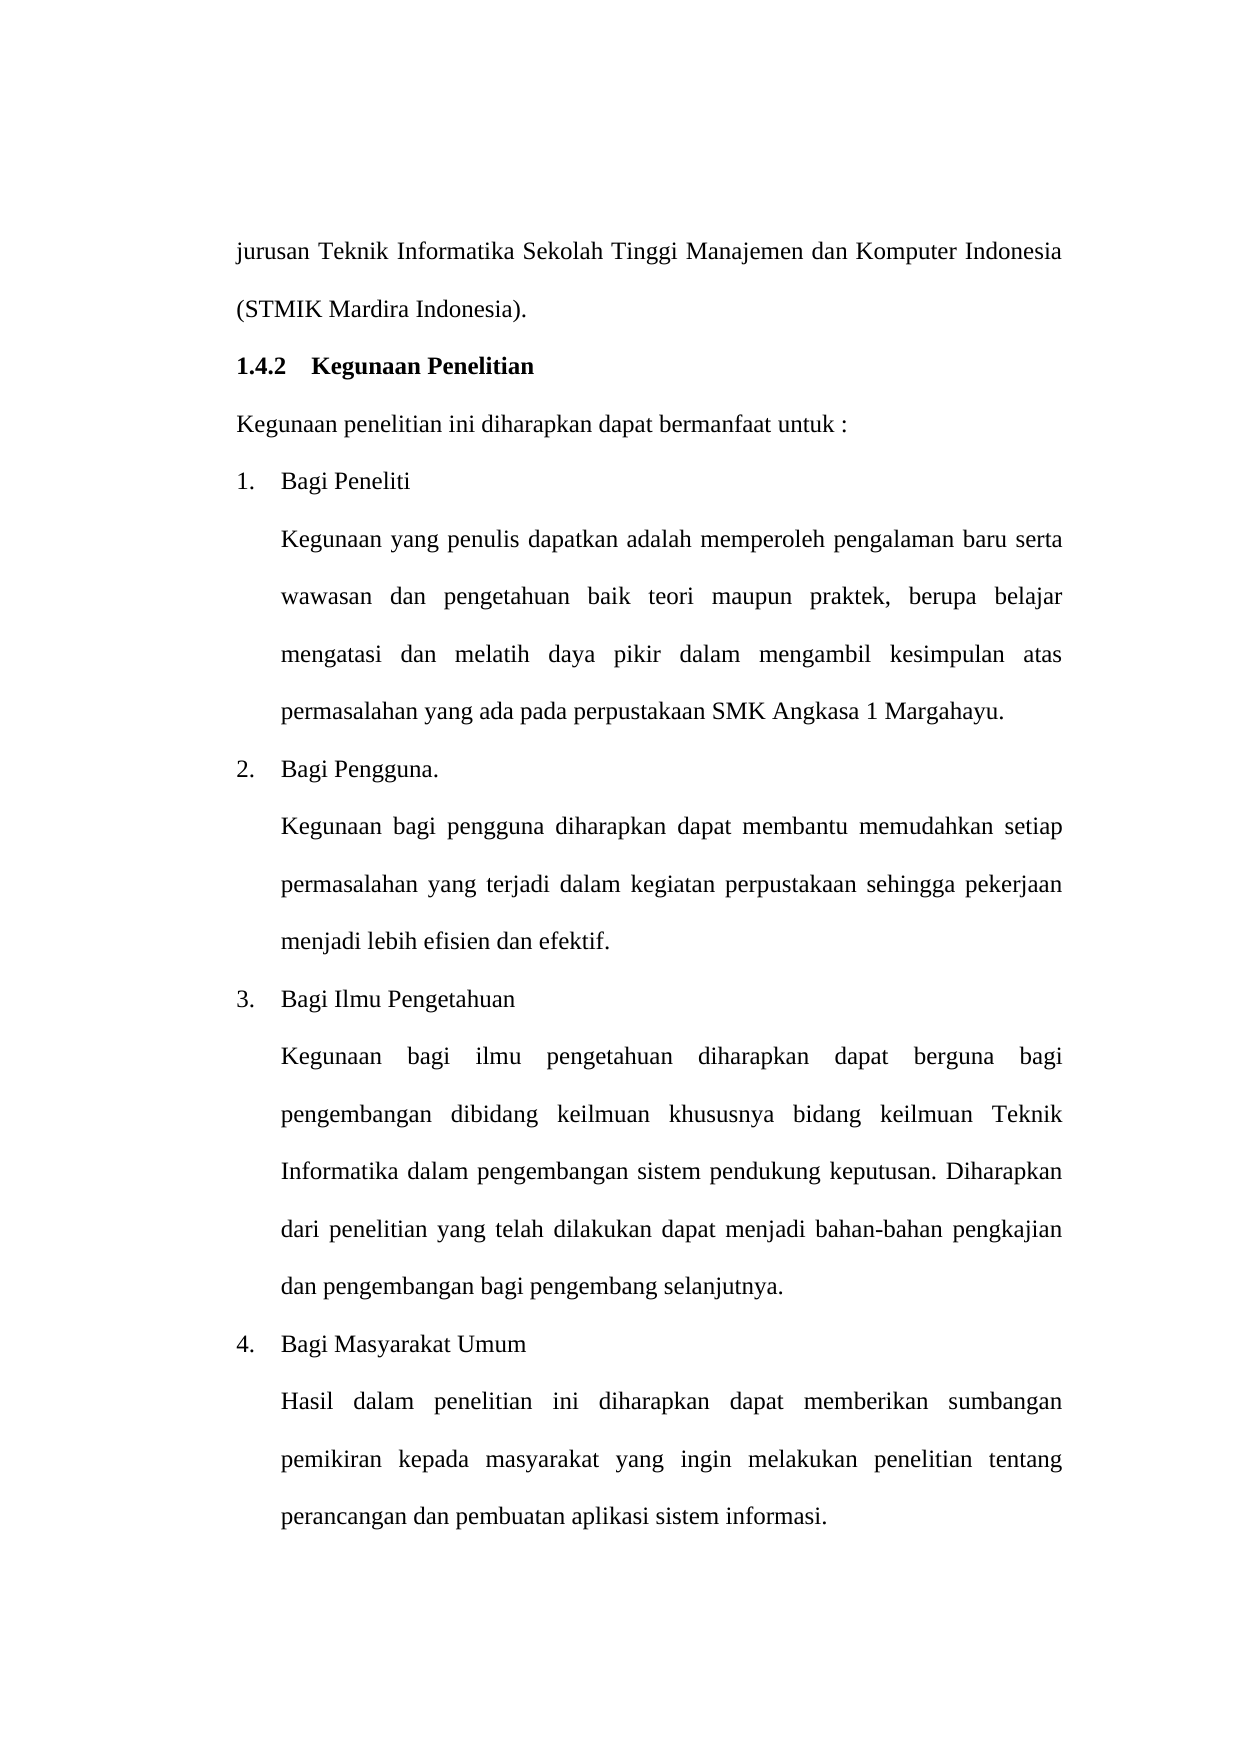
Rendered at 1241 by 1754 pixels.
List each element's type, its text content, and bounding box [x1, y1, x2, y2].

list Kegunaan yang penulis dapatkan adalah memperoleh pengalaman baru serta wawasan dan pengetahuan baik teori maupun praktek, berupa belajar mengatasi dan melatih daya pikir dalam mengambil kesimpulan atas permasalahan yang ada pada perpustakaan SMK Angkasa 1 Margahayu. [236, 524, 1063, 725]
list Bagi Pengguna. [236, 754, 1063, 782]
list Bagi Masyarakat Umum [236, 1329, 1063, 1357]
list Hasil dalam penelitian ini diharapkan dapat memberikan sumbangan pemikiran kepada masyarakat yang ingin melakukan penelitian tentang perancangan dan pembuatan aplikasi sistem informasi. [236, 1386, 1063, 1530]
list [236, 236, 1063, 322]
list Kegunaan bagi pengguna diharapkan dapat membantu memudahkan setiap permasalahan yang terjadi dalam kegiatan perpustakaan sehingga pekerjaan menjadi lebih efisien dan efektif. [236, 811, 1063, 955]
list Kegunaan bagi ilmu pengetahuan diharapkan dapat berguna bagi pengembangan dibidang keilmuan khususnya bidang keilmuan Teknik Informatika dalam pengembangan sistem pendukung keputusan. Diharapkan dari penelitian yang telah dilakukan dapat menjadi bahan-bahan pengkajian dan pengembangan bagi pengembang selanjutnya. [236, 1041, 1063, 1300]
list Kegunaan penelitian ini diharapkan dapat bermanfaat untuk : [236, 409, 1063, 437]
text 1.4.2 Kegunaan Penelitian [236, 351, 1063, 380]
list Bagi Ilmu Pengetahuan [236, 984, 1063, 1012]
list Bagi Peneliti [236, 466, 1063, 495]
